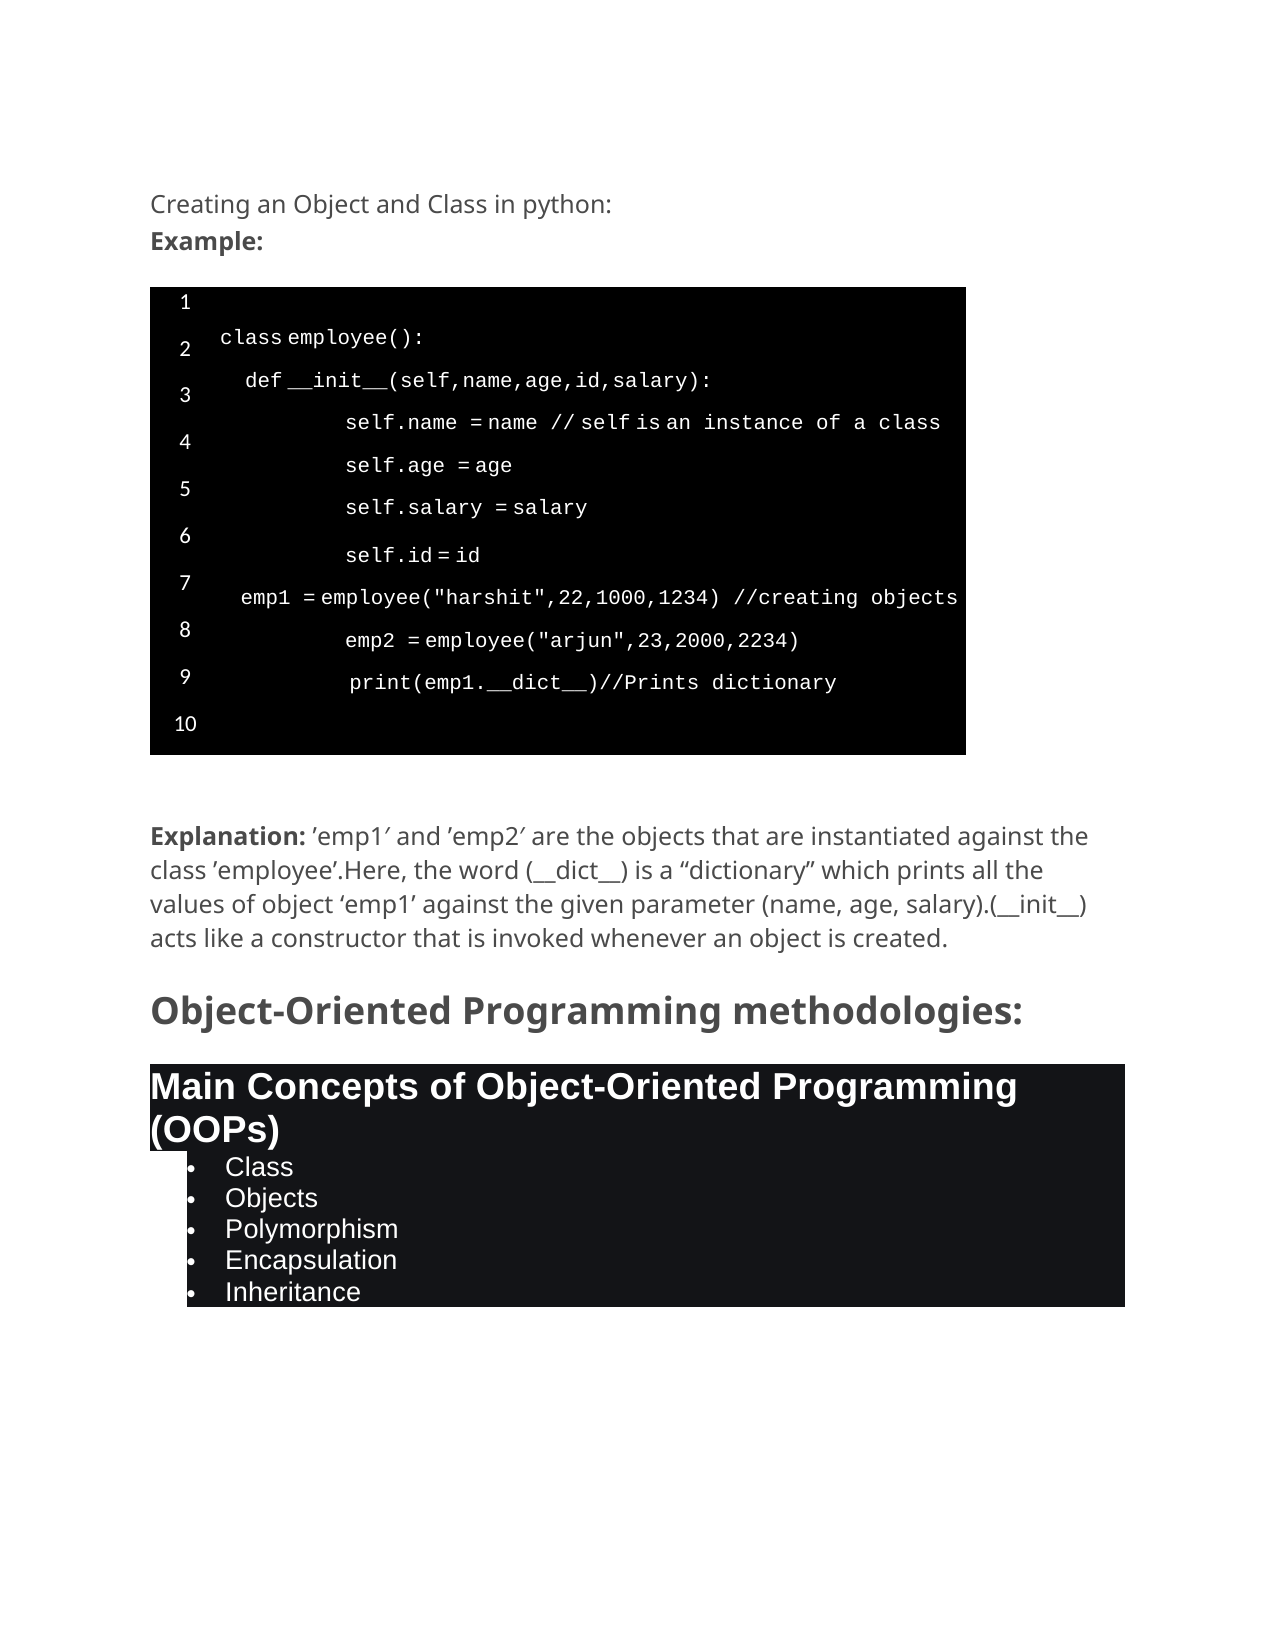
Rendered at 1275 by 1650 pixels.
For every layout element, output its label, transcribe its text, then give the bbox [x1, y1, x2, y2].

subtitle Creating an Object and Class in python: [150, 187, 1125, 221]
list Polymorphism [187, 1213, 1125, 1244]
text Main Concepts of Object-Oriented Programming (OOPs) [150, 1064, 1125, 1151]
table_header class employee(): def __init__(self,name,age,id,salary): self.name = name // self is an instance of a class self.age = age self.salary = salary self.id = id emp1 = employee("harshit",22,1000,1234) //creating objects emp2 = employee("arjun",23,2000,2234) print(emp1.__dict__)//Prints dictionary [220, 287, 966, 755]
text Explanation: ’emp1′ and ’emp2′ are the objects that are instantiated against the class ’employee’.Here, the word (__dict__) is a “dictionary” which prints all the values of object ‘emp1’ against the given parameter (name, age, salary).(__init__) acts like a constructor that is invoked whenever an object is created. [150, 819, 1125, 955]
text Example: [150, 223, 1125, 258]
list Inheritance [187, 1276, 1125, 1307]
list Class [187, 1151, 1125, 1182]
list Objects [187, 1182, 1125, 1213]
list Encapsulation [187, 1244, 1125, 1276]
subtitle Object-Oriented Programming methodologies: [150, 984, 1125, 1035]
table_header 1 2 3 4 5 6 7 8 9 10 [150, 287, 220, 755]
